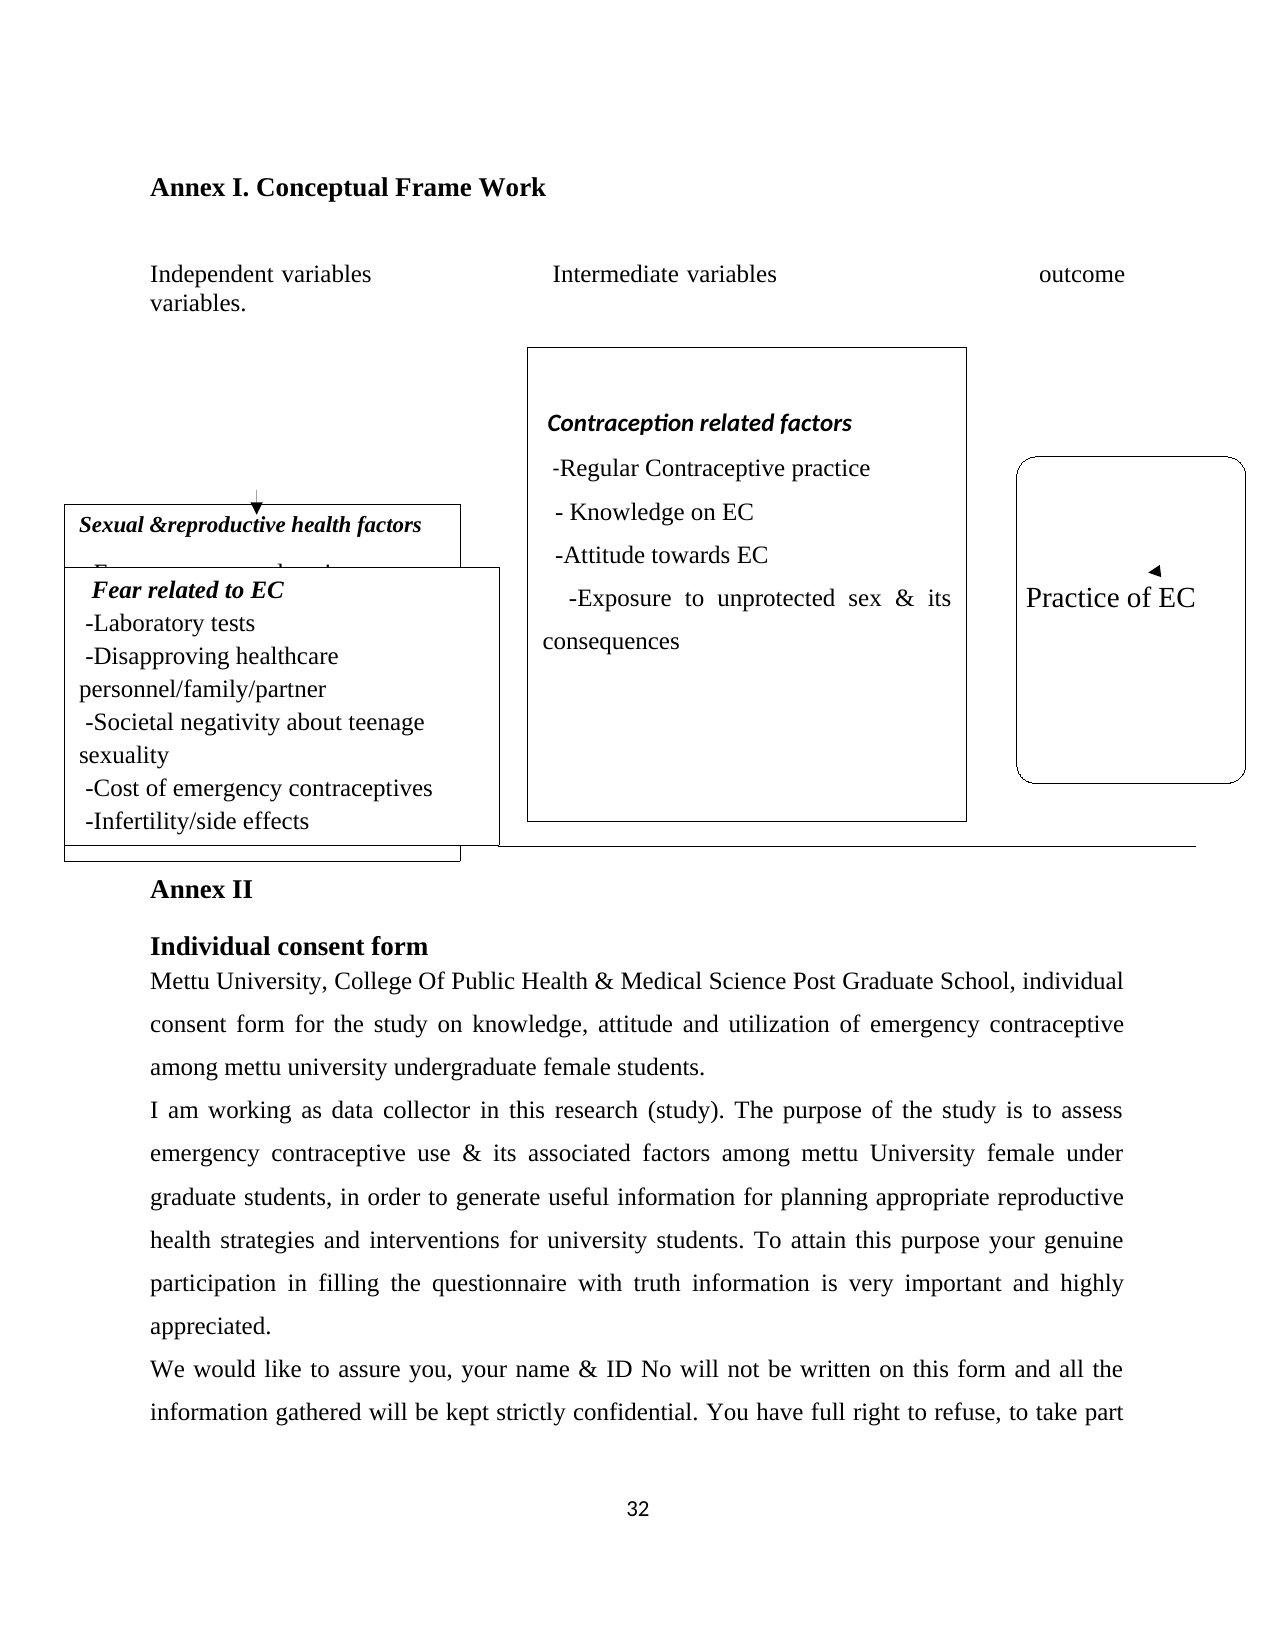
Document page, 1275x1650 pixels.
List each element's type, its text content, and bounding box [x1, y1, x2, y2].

text I am working as data collector in this research (study). The purpose of the study is to assess emergency contraceptive use & its associated factors among mettu University female under graduate students, in order to generate useful information for planning appropriate reproductive health strategies and interventions for university students. To attain this purpose your genuine participation in filling the questionnaire with truth information is very important and highly appreciated. [150, 1095, 1125, 1340]
subtitle Annex I. Conceptual Frame Work [150, 171, 1125, 202]
subtitle Annex II [150, 874, 1125, 905]
text Independent variables Intermediate variables outcome variables. [150, 259, 1125, 317]
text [150, 1354, 1125, 1426]
subtitle Individual consent form [150, 930, 1125, 961]
text Mettu University, College Of Public Health & Medical Science Post Graduate School, individual consent form for the study on knowledge, attitude and utilization of emergency contraceptive among mettu university undergraduate female students. [150, 966, 1125, 1081]
